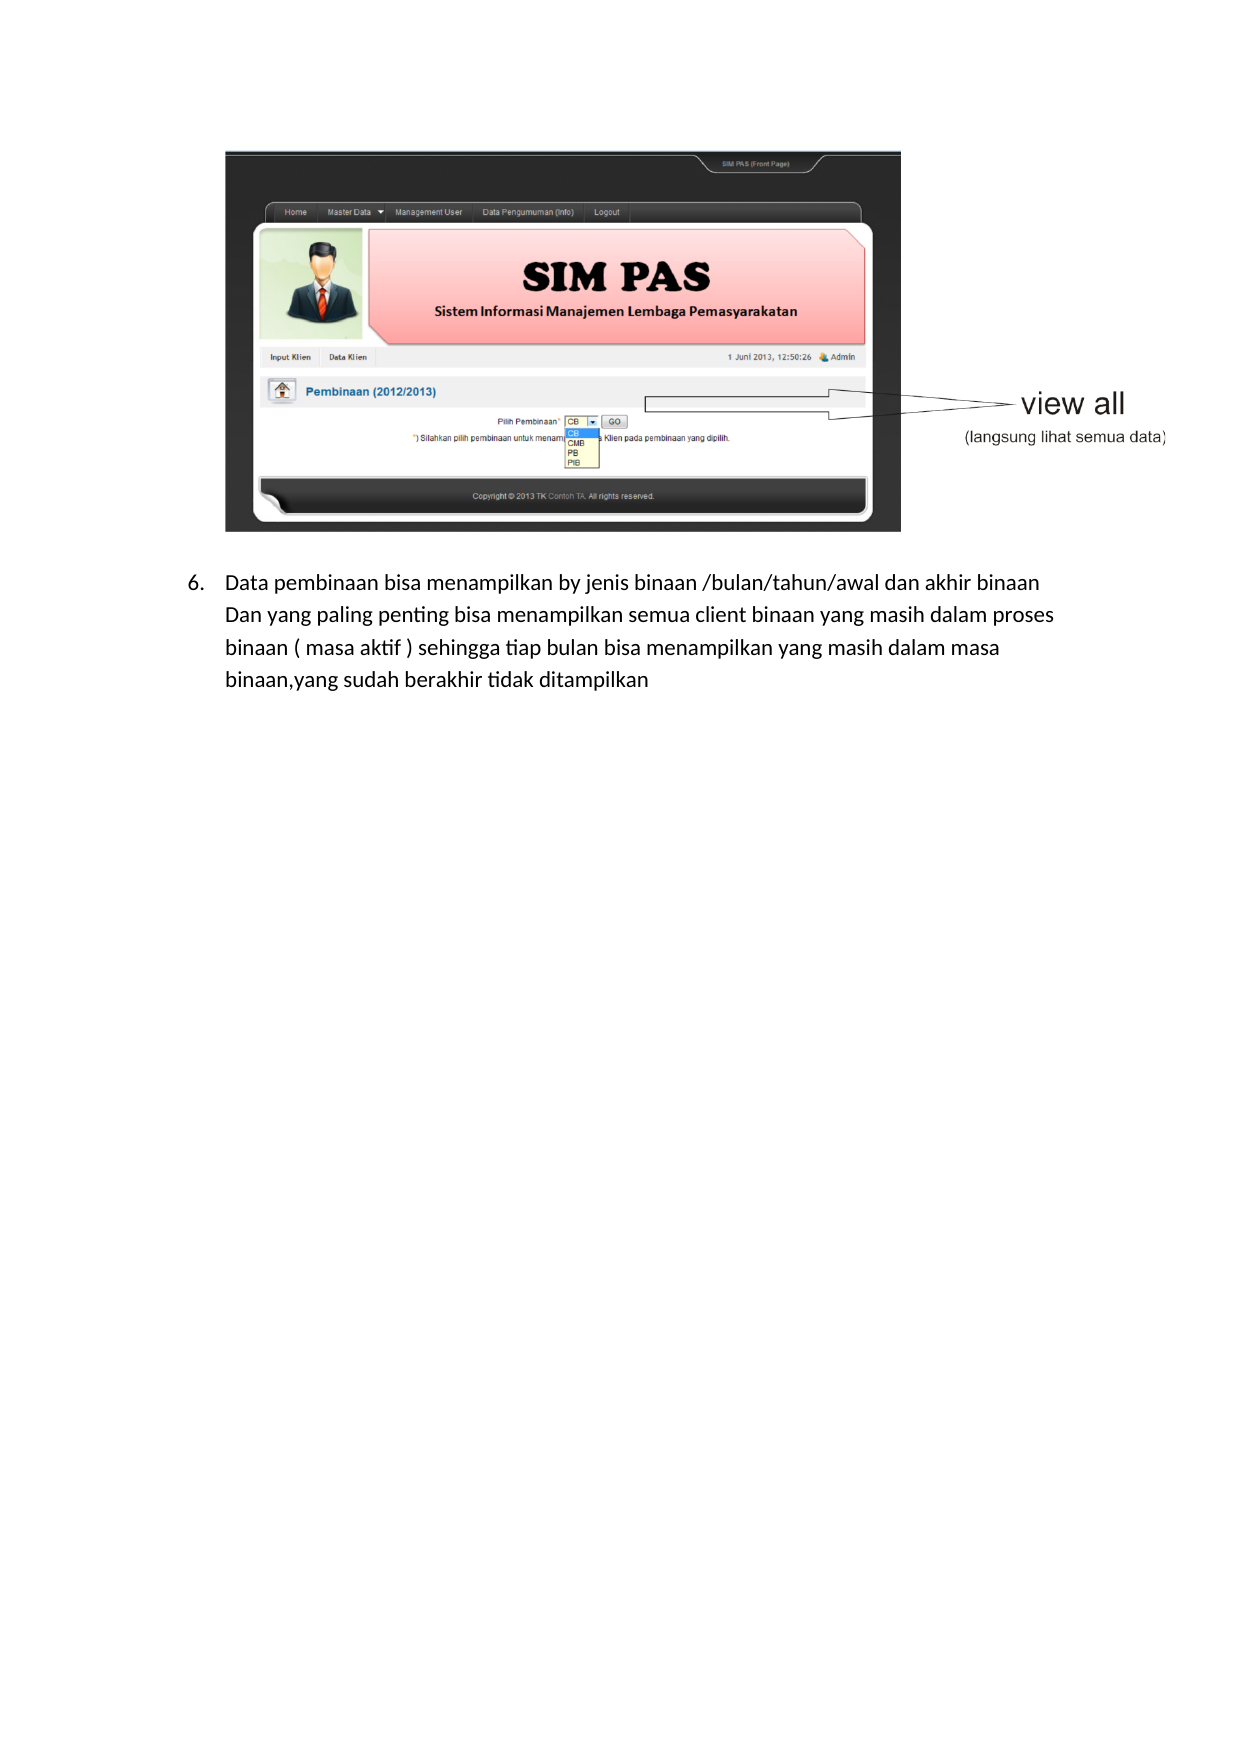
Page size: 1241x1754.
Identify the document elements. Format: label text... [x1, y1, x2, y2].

list Data pembinaan bisa menampilkan by jenis binaan /bulan/tahun/awal dan akhir binaan [187, 568, 1090, 596]
picture [225, 150, 1166, 532]
list Dan yang paling penting bisa menampilkan semua client binaan yang masih dalam proses binaan ( masa aktif ) sehingga tiap bulan bisa menampilkan yang masih dalam masa binaan,yang sudah berakhir tidak ditampilkan [225, 601, 1090, 693]
